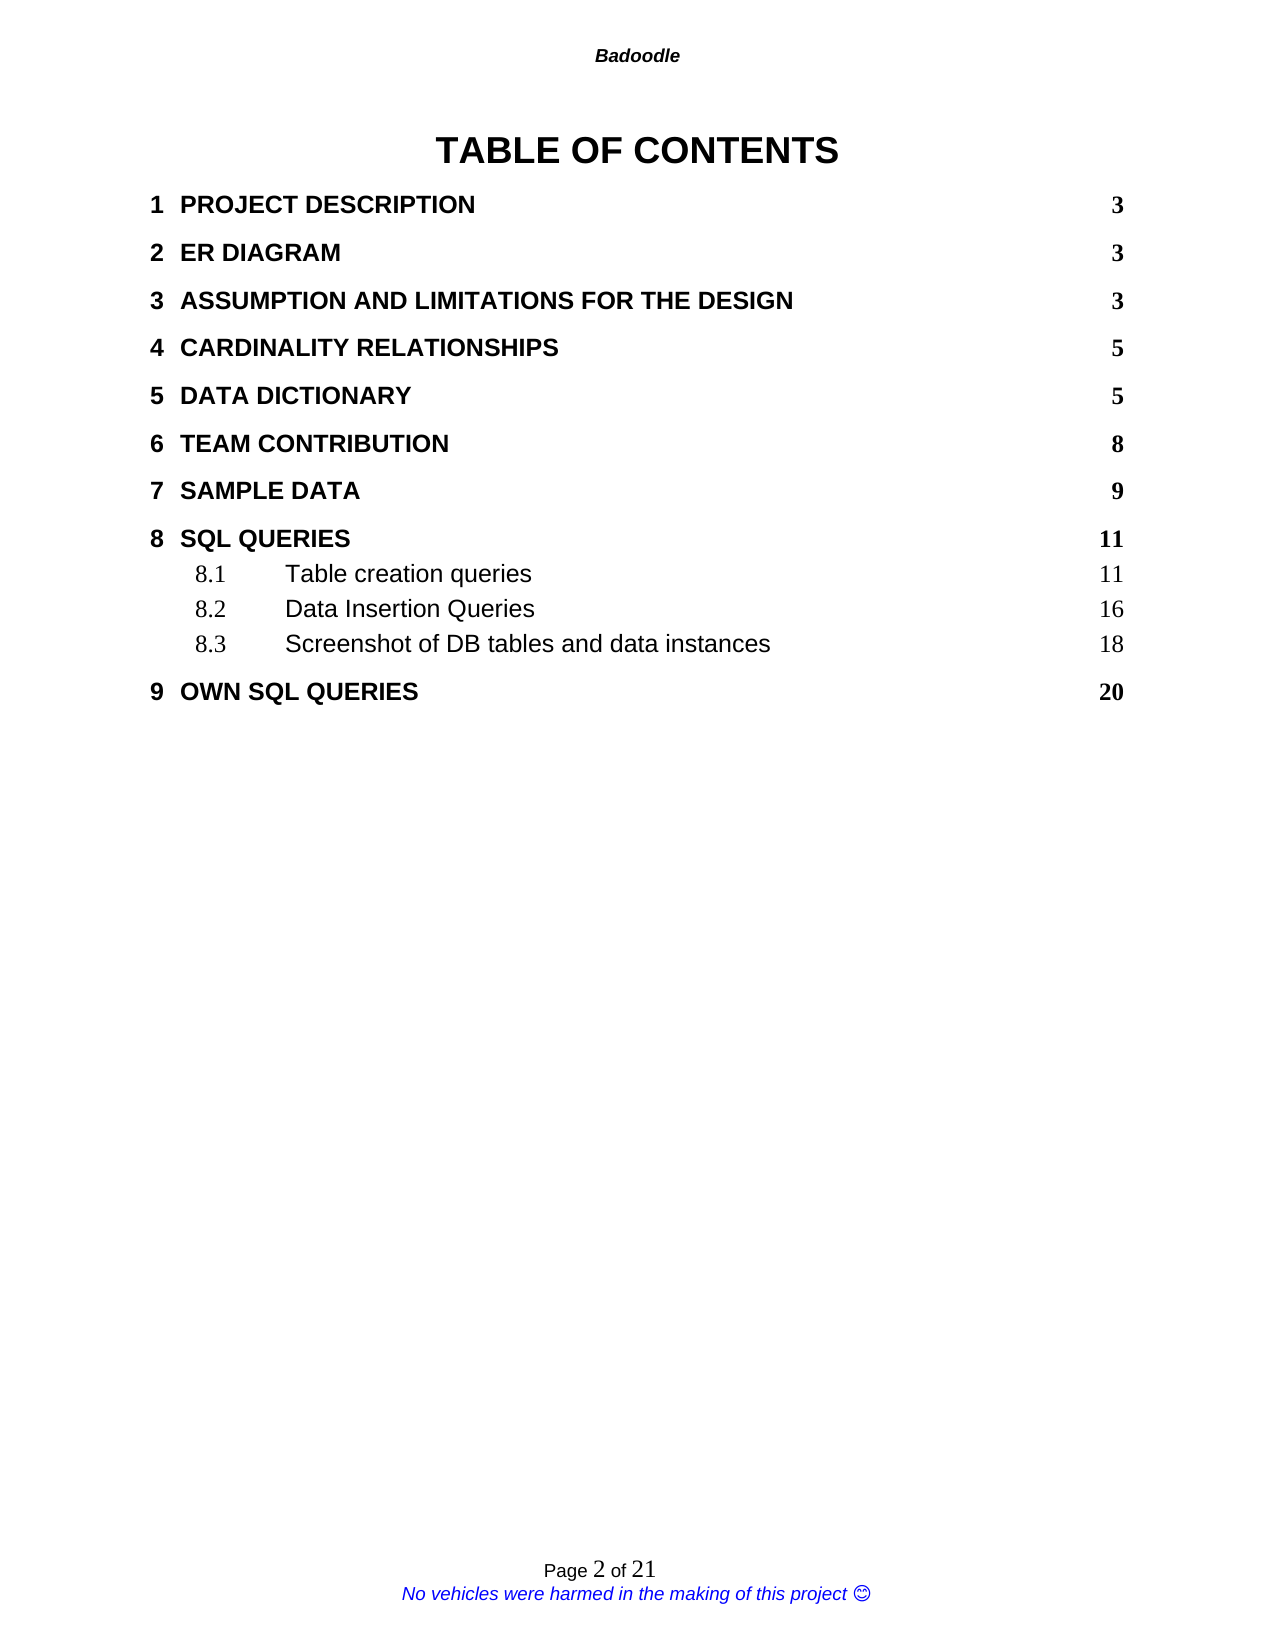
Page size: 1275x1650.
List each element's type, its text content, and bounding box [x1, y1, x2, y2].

title TABLE OF CONTENTS [150, 129, 1125, 172]
